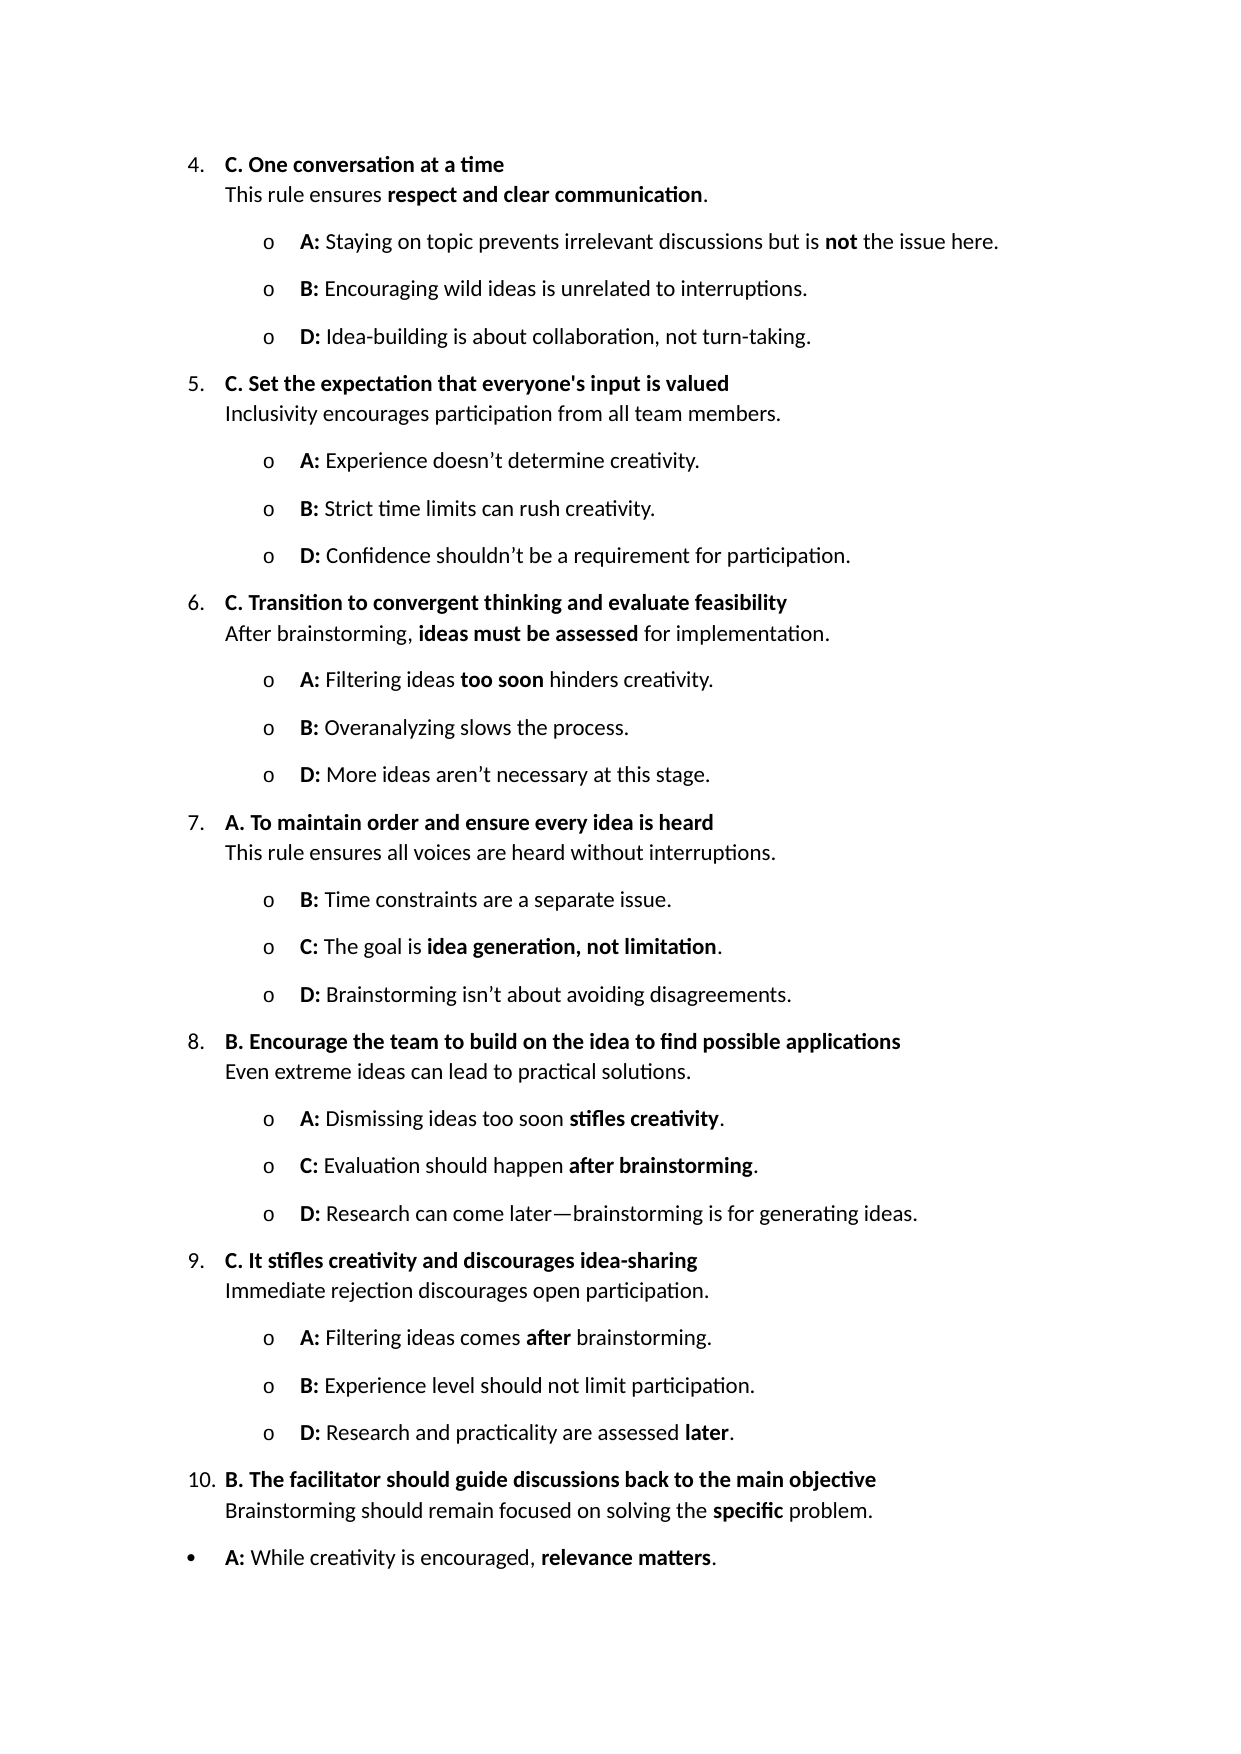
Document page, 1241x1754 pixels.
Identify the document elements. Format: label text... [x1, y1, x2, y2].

list B: Overanalyzing slows the process. [262, 713, 1090, 742]
list A. To maintain order and ensure every idea is heard This rule ensures all voices are heard without interruptions. [187, 808, 1090, 866]
list D: Research and practicality are assessed later. [262, 1418, 1090, 1447]
list C. Set the expectation that everyone's input is valued Inclusivity encourages participation from all team members. [187, 369, 1090, 427]
list D: Idea-building is about collaboration, not turn-taking. [262, 322, 1090, 350]
list A: Filtering ideas comes after brainstorming. [262, 1323, 1090, 1352]
list B: Encouraging wild ideas is unrelated to interruptions. [262, 274, 1090, 303]
list D: Research can come later—brainstorming is for generating ideas. [262, 1199, 1090, 1227]
list C. It stifles creativity and discourages idea-sharing Immediate rejection discourages open participation. [187, 1246, 1090, 1304]
list A: Filtering ideas too soon hinders creativity. [262, 666, 1090, 694]
list C. Transition to convergent thinking and evaluate feasibility After brainstorming, ideas must be assessed for implementation. [187, 588, 1090, 647]
list B: Strict time limits can rush creativity. [262, 494, 1090, 522]
list C: Evaluation should happen after brainstorming. [262, 1152, 1090, 1180]
list D: More ideas aren’t necessary at this stage. [262, 760, 1090, 789]
list C. One conversation at a time This rule ensures respect and clear communication. [187, 150, 1090, 208]
list B. Encourage the team to build on the idea to find possible applications Even extreme ideas can lead to practical solutions. [187, 1027, 1090, 1085]
list C: The goal is idea generation, not limitation. [262, 932, 1090, 961]
list B: Experience level should not limit participation. [262, 1371, 1090, 1399]
list B. The facilitator should guide discussions back to the main objective Brainstorming should remain focused on solving the specific problem. [187, 1466, 1090, 1524]
list A: Dismissing ideas too soon stifles creativity. [262, 1104, 1090, 1133]
list D: Brainstorming isn’t about avoiding disagreements. [262, 980, 1090, 1008]
list A: While creativity is encouraged, relevance matters. [187, 1543, 1090, 1571]
list A: Staying on topic prevents irrelevant discussions but is not the issue here. [262, 227, 1090, 256]
list B: Time constraints are a separate issue. [262, 885, 1090, 913]
list D: Confidence shouldn’t be a requirement for participation. [262, 541, 1090, 570]
list A: Experience doesn’t determine creativity. [262, 446, 1090, 475]
